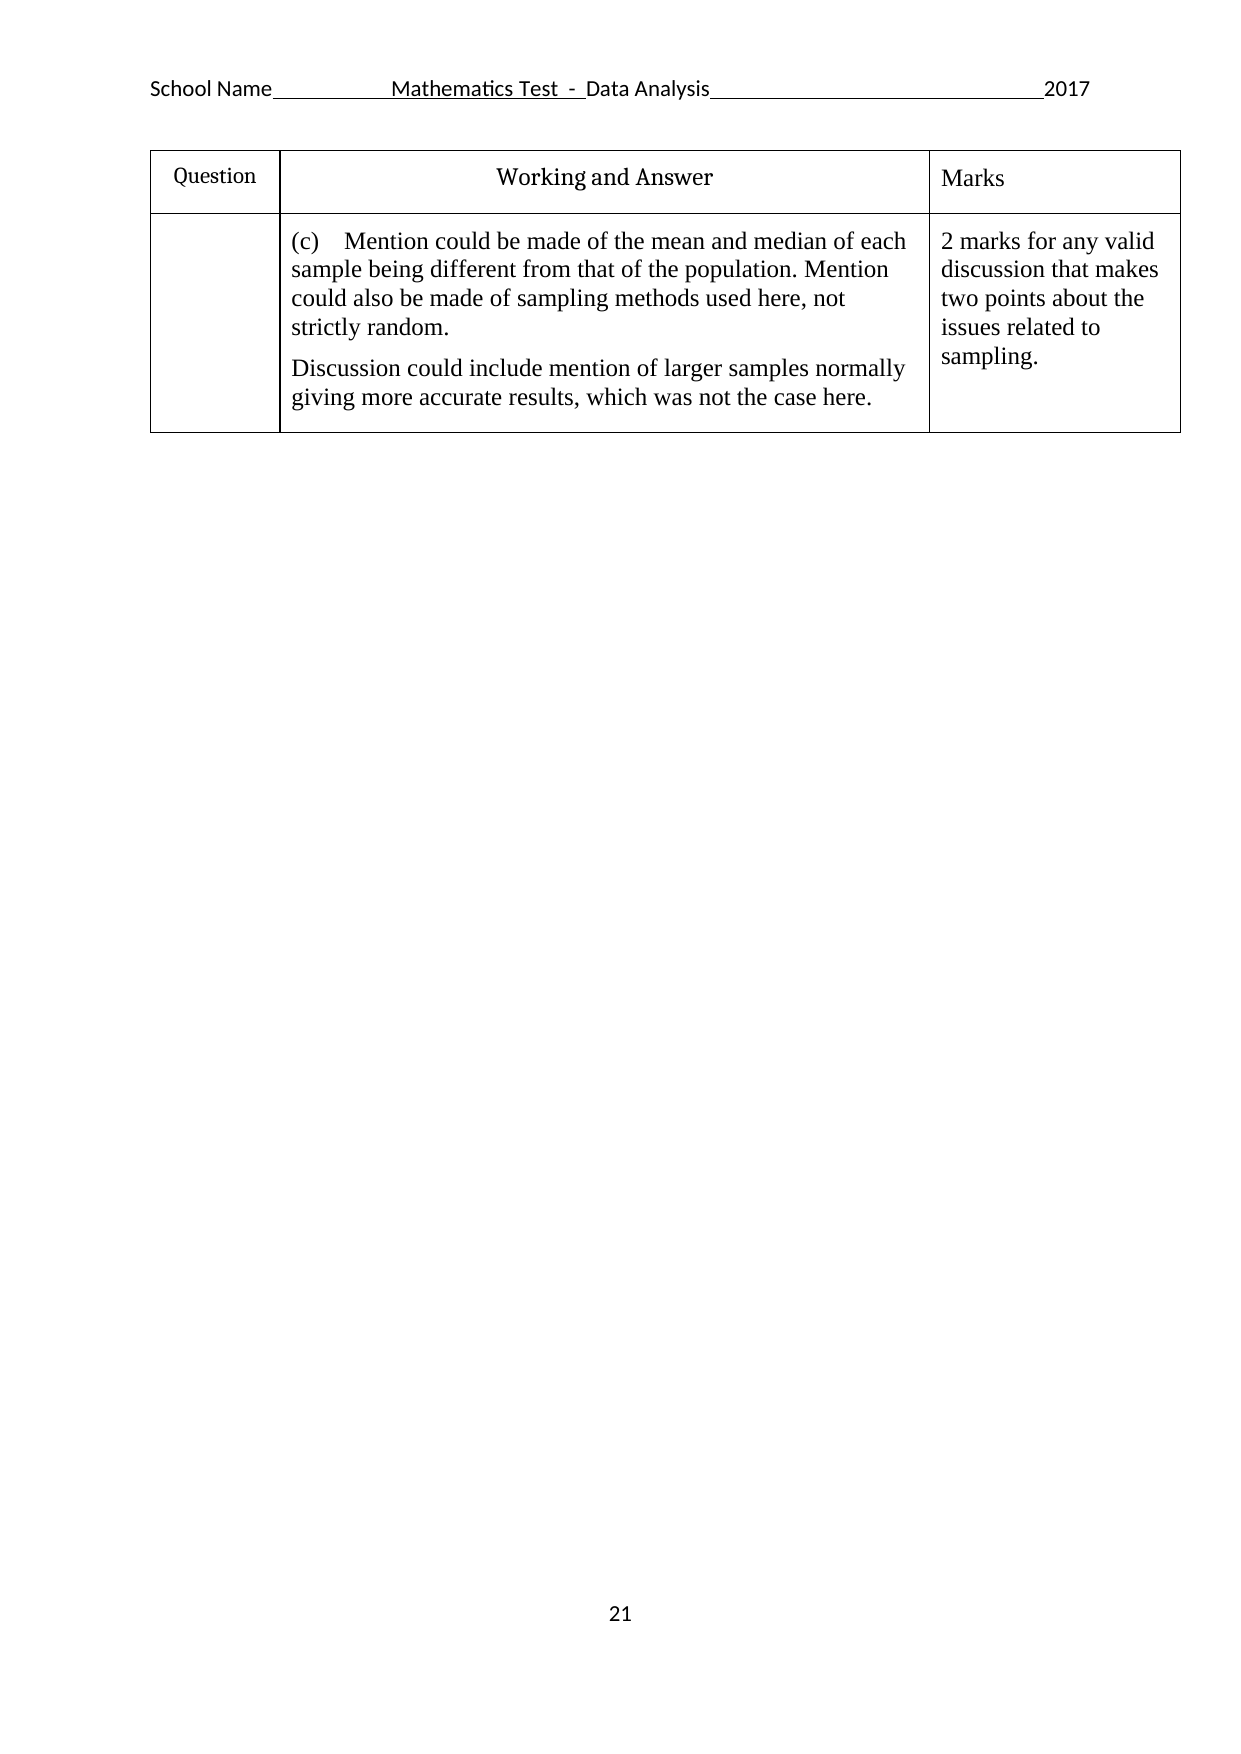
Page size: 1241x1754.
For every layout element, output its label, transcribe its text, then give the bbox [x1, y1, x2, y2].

table_cell [151, 214, 279, 432]
table_header Working and Answer [281, 151, 929, 213]
table_cell 2 marks for any valid discussion that makes two points about the issues related to sampling. [930, 214, 1180, 432]
table_cell (c) Mention could be made of the mean and median of each sample being different from that of the population. Mention could also be made of sampling methods used here, not strictly random. Discussion could include mention of larger samples normally giving more accurate results, which was not the case here. [281, 214, 929, 432]
table_header Question [151, 151, 279, 213]
table_header Marks [930, 151, 1180, 213]
